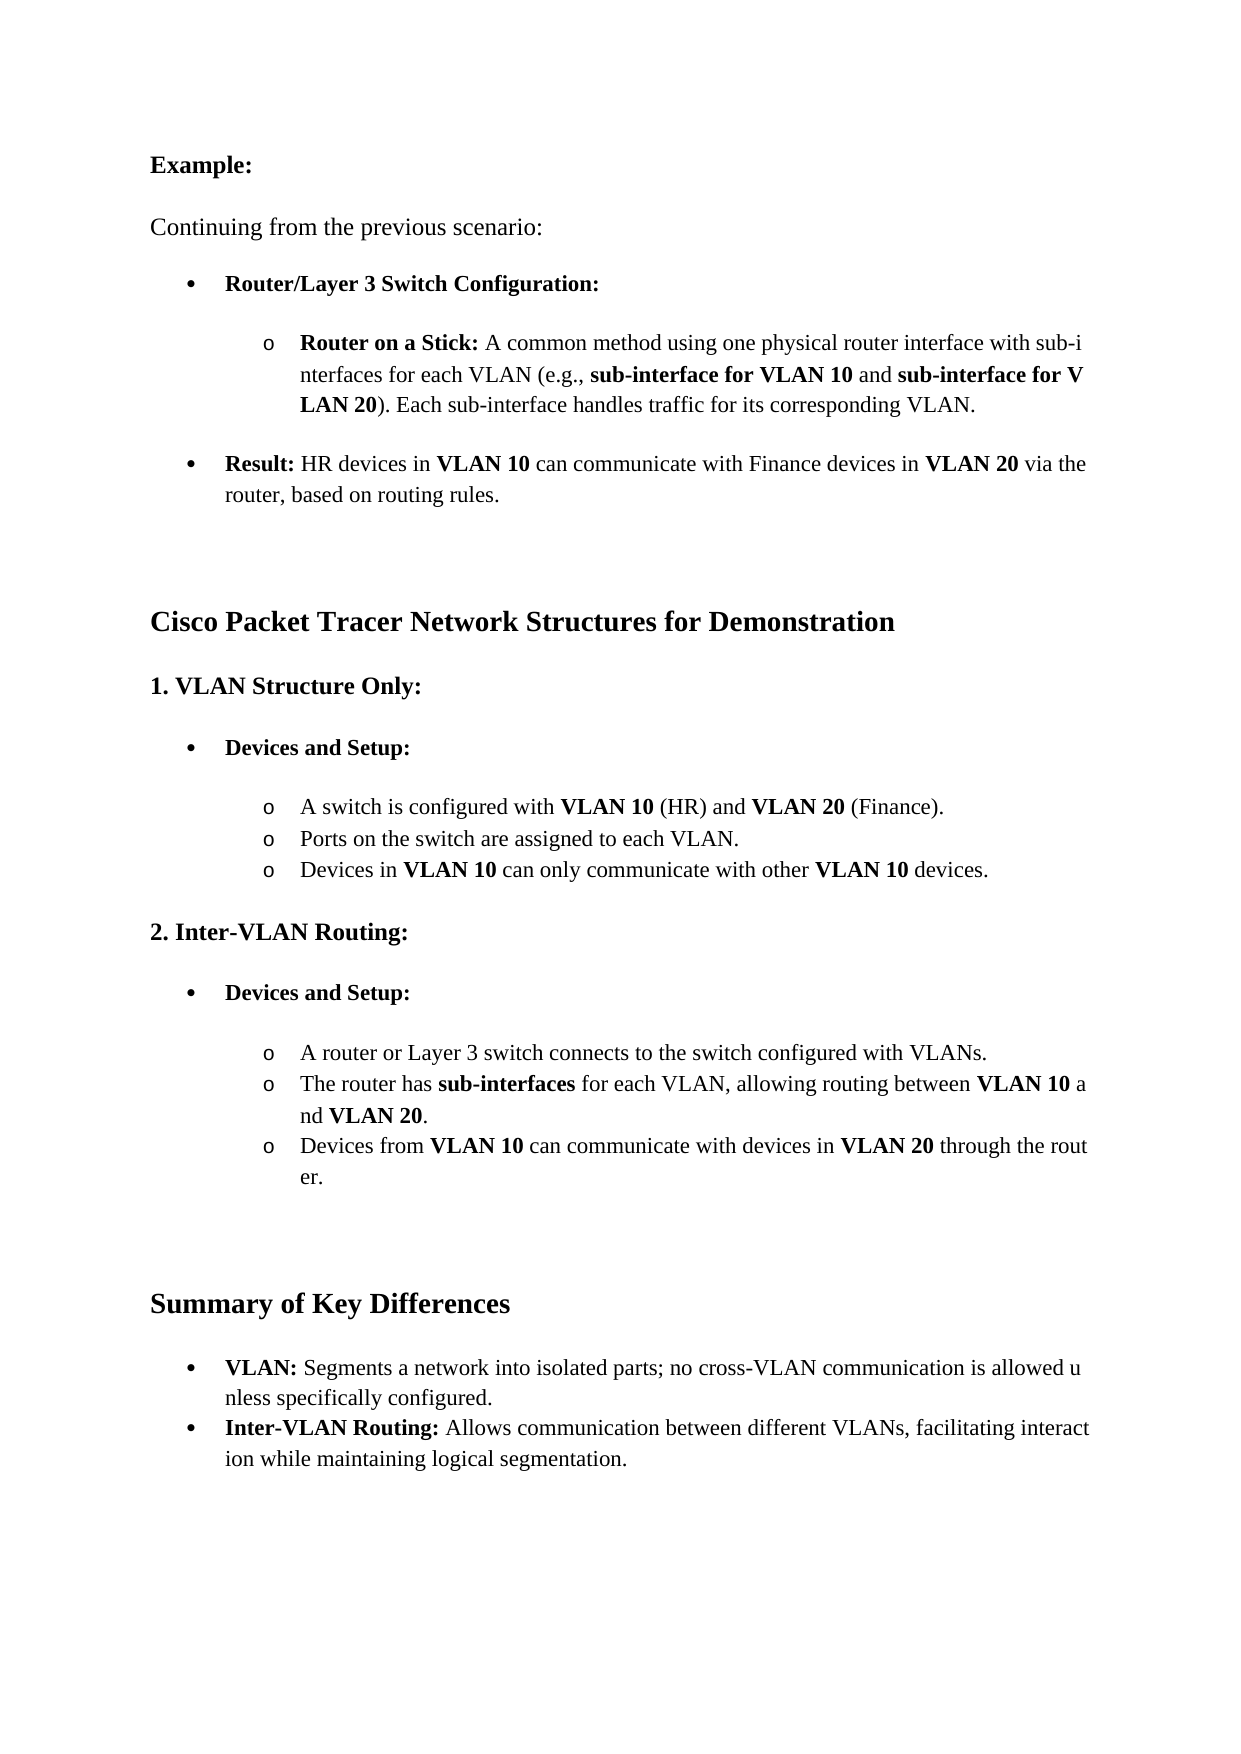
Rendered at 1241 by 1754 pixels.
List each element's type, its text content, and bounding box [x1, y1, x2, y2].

list Devices in VLAN 10 can only communicate with other VLAN 10 devices. [262, 856, 1090, 884]
list Inter-VLAN Routing: Allows communication between different VLANs, facilitating interaction while maintaining logical segmentation. [187, 1414, 1090, 1471]
list The router has sub-interfaces for each VLAN, allowing routing between VLAN 10 and VLAN 20. [262, 1070, 1090, 1128]
list VLAN: Segments a network into isolated parts; no cross-VLAN communication is allowed unless specifically configured. [187, 1354, 1090, 1411]
subtitle Cisco Packet Tracer Network Structures for Demonstration [150, 604, 1090, 637]
subtitle 2. Inter-VLAN Routing: [150, 917, 1090, 946]
list Router on a Stick: A common method using one physical router interface with sub-interfaces for each VLAN (e.g., sub-interface for VLAN 10 and sub-interface for VLAN 20). Each sub-interface handles traffic for its corresponding VLAN. [262, 329, 1090, 417]
list Devices and Setup: [187, 733, 1090, 760]
subtitle 1. VLAN Structure Only: [150, 671, 1090, 700]
text Continuing from the previous scenario: [150, 212, 1090, 241]
list A switch is configured with VLAN 10 (HR) and VLAN 20 (Finance). [262, 793, 1090, 821]
subtitle Summary of Key Differences [150, 1286, 1090, 1320]
list Devices and Setup: [187, 979, 1090, 1006]
list Router/Layer 3 Switch Configuration: [187, 270, 1090, 296]
subtitle Example: [150, 150, 1090, 179]
list Ports on the switch are assigned to each VLAN. [262, 824, 1090, 852]
list Devices from VLAN 10 can communicate with devices in VLAN 20 through the router. [262, 1132, 1090, 1190]
list A router or Layer 3 switch connects to the switch configured with VLANs. [262, 1039, 1090, 1066]
list Result: HR devices in VLAN 10 can communicate with Finance devices in VLAN 20 via the router, based on routing rules. [187, 451, 1090, 507]
